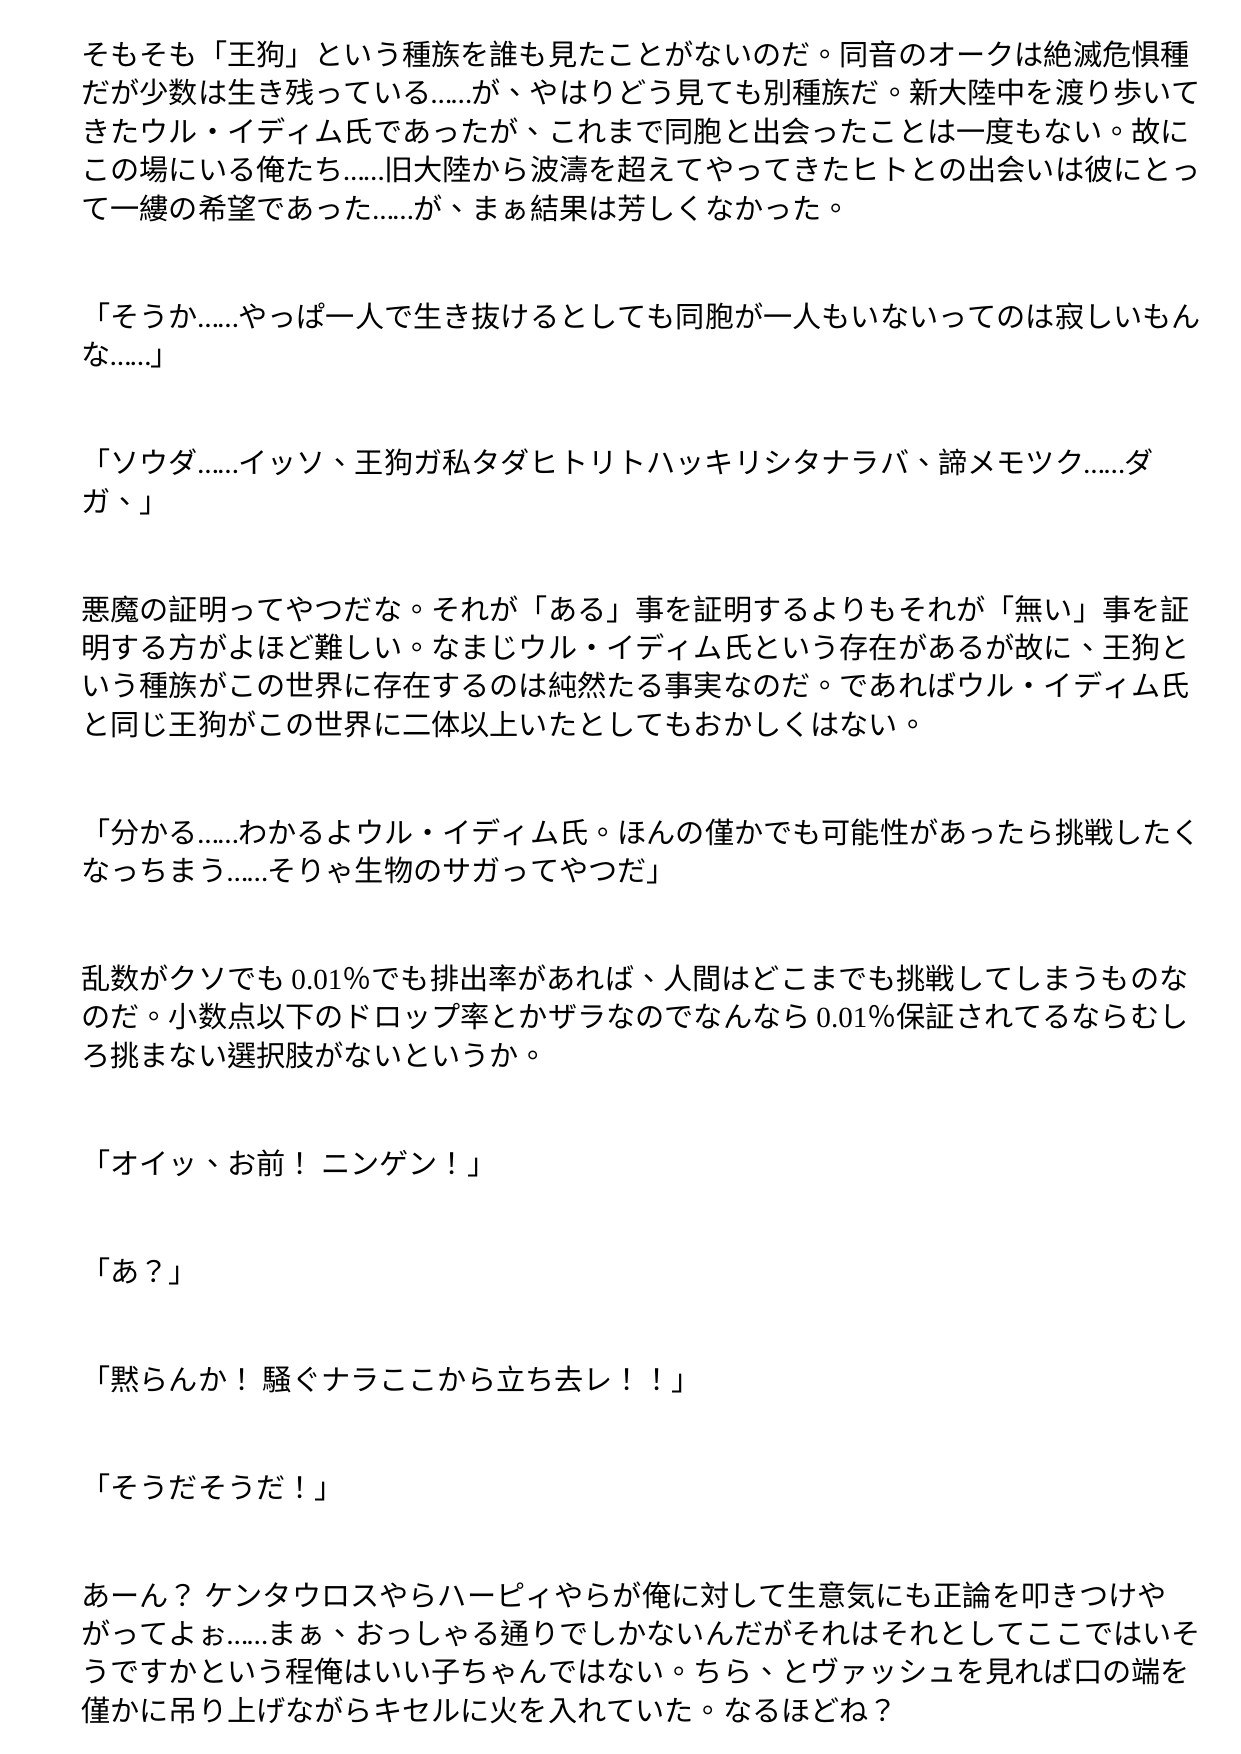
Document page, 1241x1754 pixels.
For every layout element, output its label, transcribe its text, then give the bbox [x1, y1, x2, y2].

text 「そうか……やっぱ一人で生き抜けるとしても同胞が一人もいないってのは寂しいもんな……」 [81, 299, 1215, 373]
text 「オイッ、お前！ ニンゲン！」 [81, 1146, 1215, 1182]
text そもそも「王狗」という種族を誰も見たことがないのだ。同音のオークは絶滅危惧種だが少数は生き残っている……が、やはりどう見ても別種族だ。新大陸中を渡り歩いてきたウル・イディム氏であったが、これまで同胞と出会ったことは一度もない。故にこの場にいる俺たち……旧大陸から波濤を超えてやってきたヒトとの出会いは彼にとって一縷の希望であった……が、まぁ結果は芳しくなかった。 [81, 37, 1215, 227]
text 乱数がクソでも0.01％でも排出率があれば、人間はどこまでも挑戦してしまうものなのだ。小数点以下のドロップ率とかザラなのでなんなら0.01％保証されてるならむしろ挑まない選択肢がないというか。 [81, 961, 1215, 1074]
text 「あ？」 [81, 1254, 1215, 1289]
text あーん？ ケンタウロスやらハーピィやらが俺に対して生意気にも正論を叩きつけやがってよぉ……まぁ、おっしゃる通りでしかないんだがそれはそれとしてここではいそうですかという程俺はいい子ちゃんではない。ちら、とヴァッシュを見れば口の端を僅かに吊り上げながらキセルに火を入れていた。なるほどね？ [81, 1578, 1215, 1728]
text 「ソウダ……イッソ、王狗ガ私タダヒトリトハッキリシタナラバ、諦メモツク……ダガ、」 [81, 445, 1215, 519]
text 「分かる……わかるよウル・イディム氏。ほんの僅かでも可能性があったら挑戦したくなっちまう……そりゃ生物のサガってやつだ」 [81, 815, 1215, 889]
text 「そうだそうだ！」 [81, 1470, 1215, 1505]
text 悪魔の証明ってやつだな。それが「ある」事を証明するよりもそれが「無い」事を証明する方がよほど難しい。なまじウル・イディム氏という存在があるが故に、王狗という種族がこの世界に存在するのは純然たる事実なのだ。であればウル・イディム氏と同じ王狗がこの世界に二体以上いたとしてもおかしくはない。 [81, 592, 1215, 742]
text 「黙らんか！ 騒ぐナラここから立ち去レ！！」 [81, 1362, 1215, 1397]
